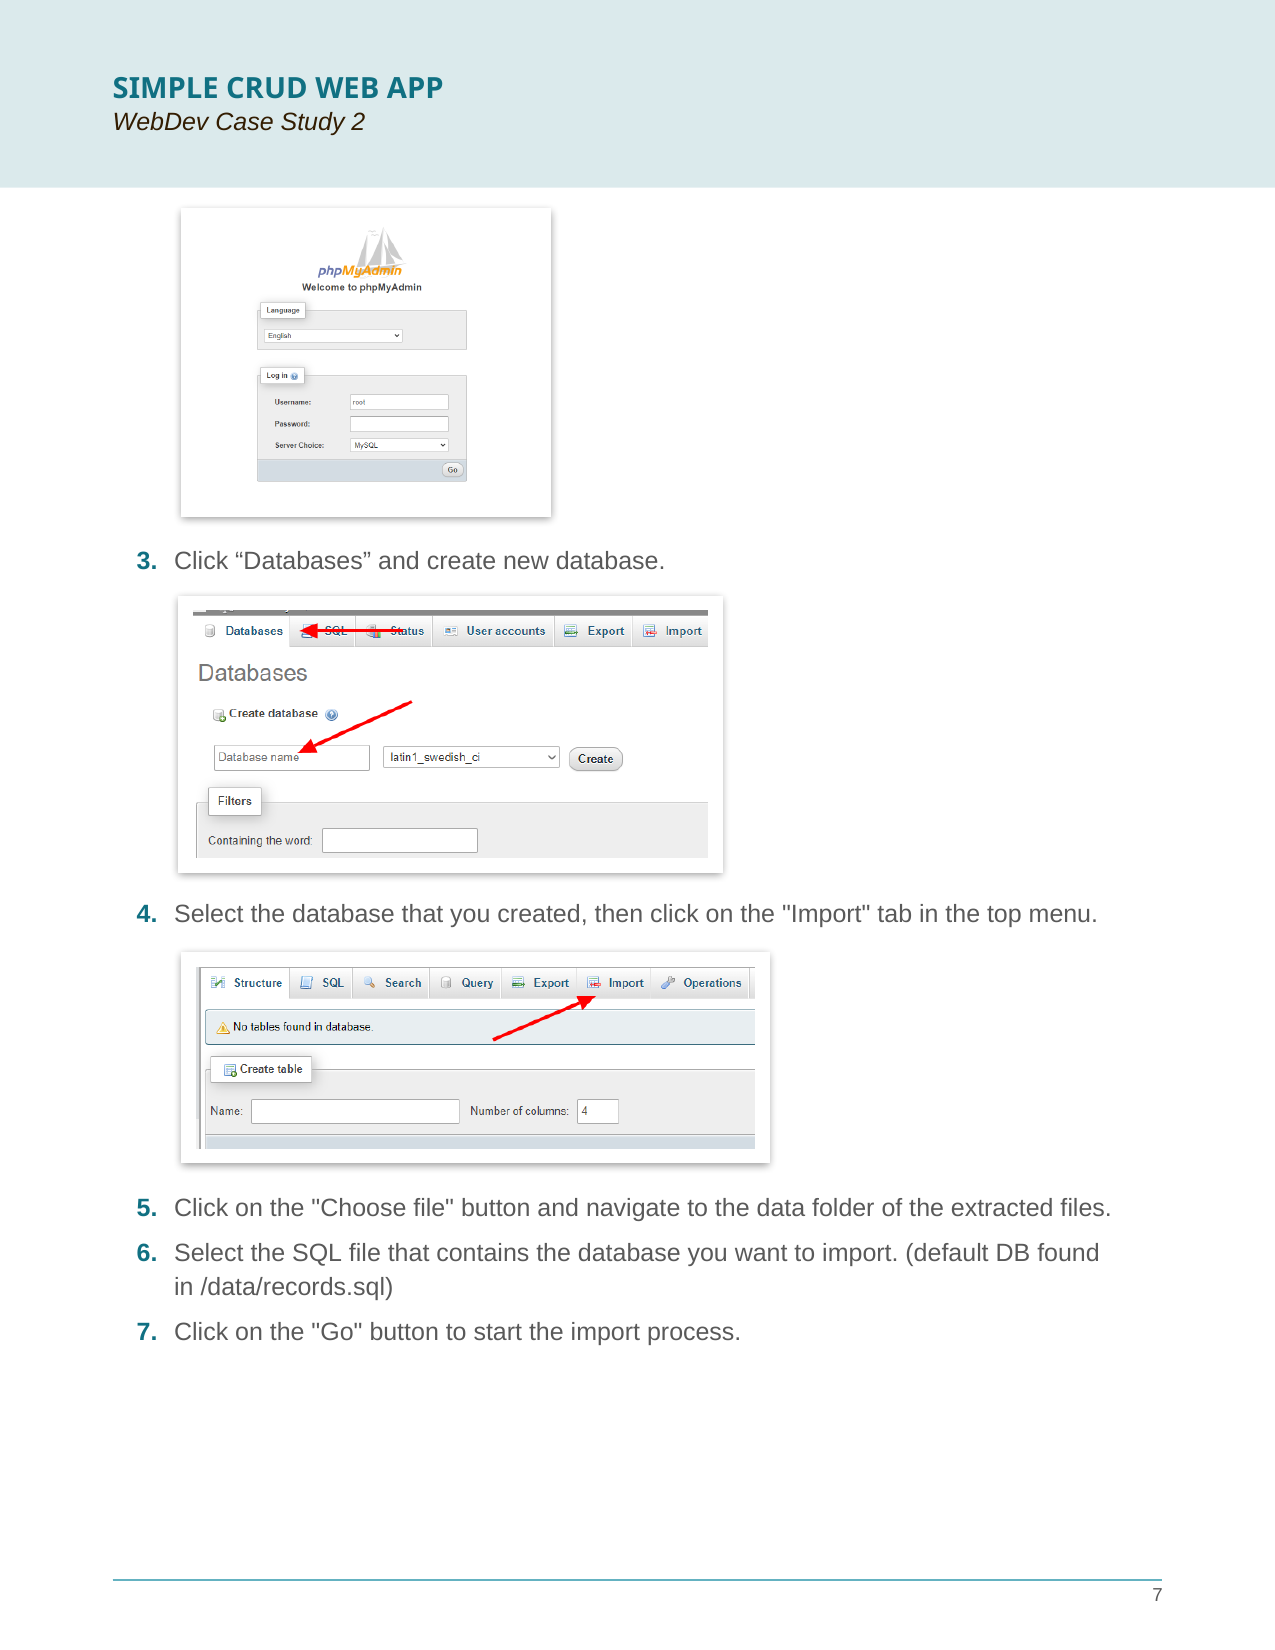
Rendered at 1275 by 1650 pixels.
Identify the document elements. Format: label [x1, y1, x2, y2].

picture [196, 967, 755, 1149]
picture [196, 223, 536, 502]
table_header [113, 204, 1114, 1362]
picture [193, 610, 708, 858]
